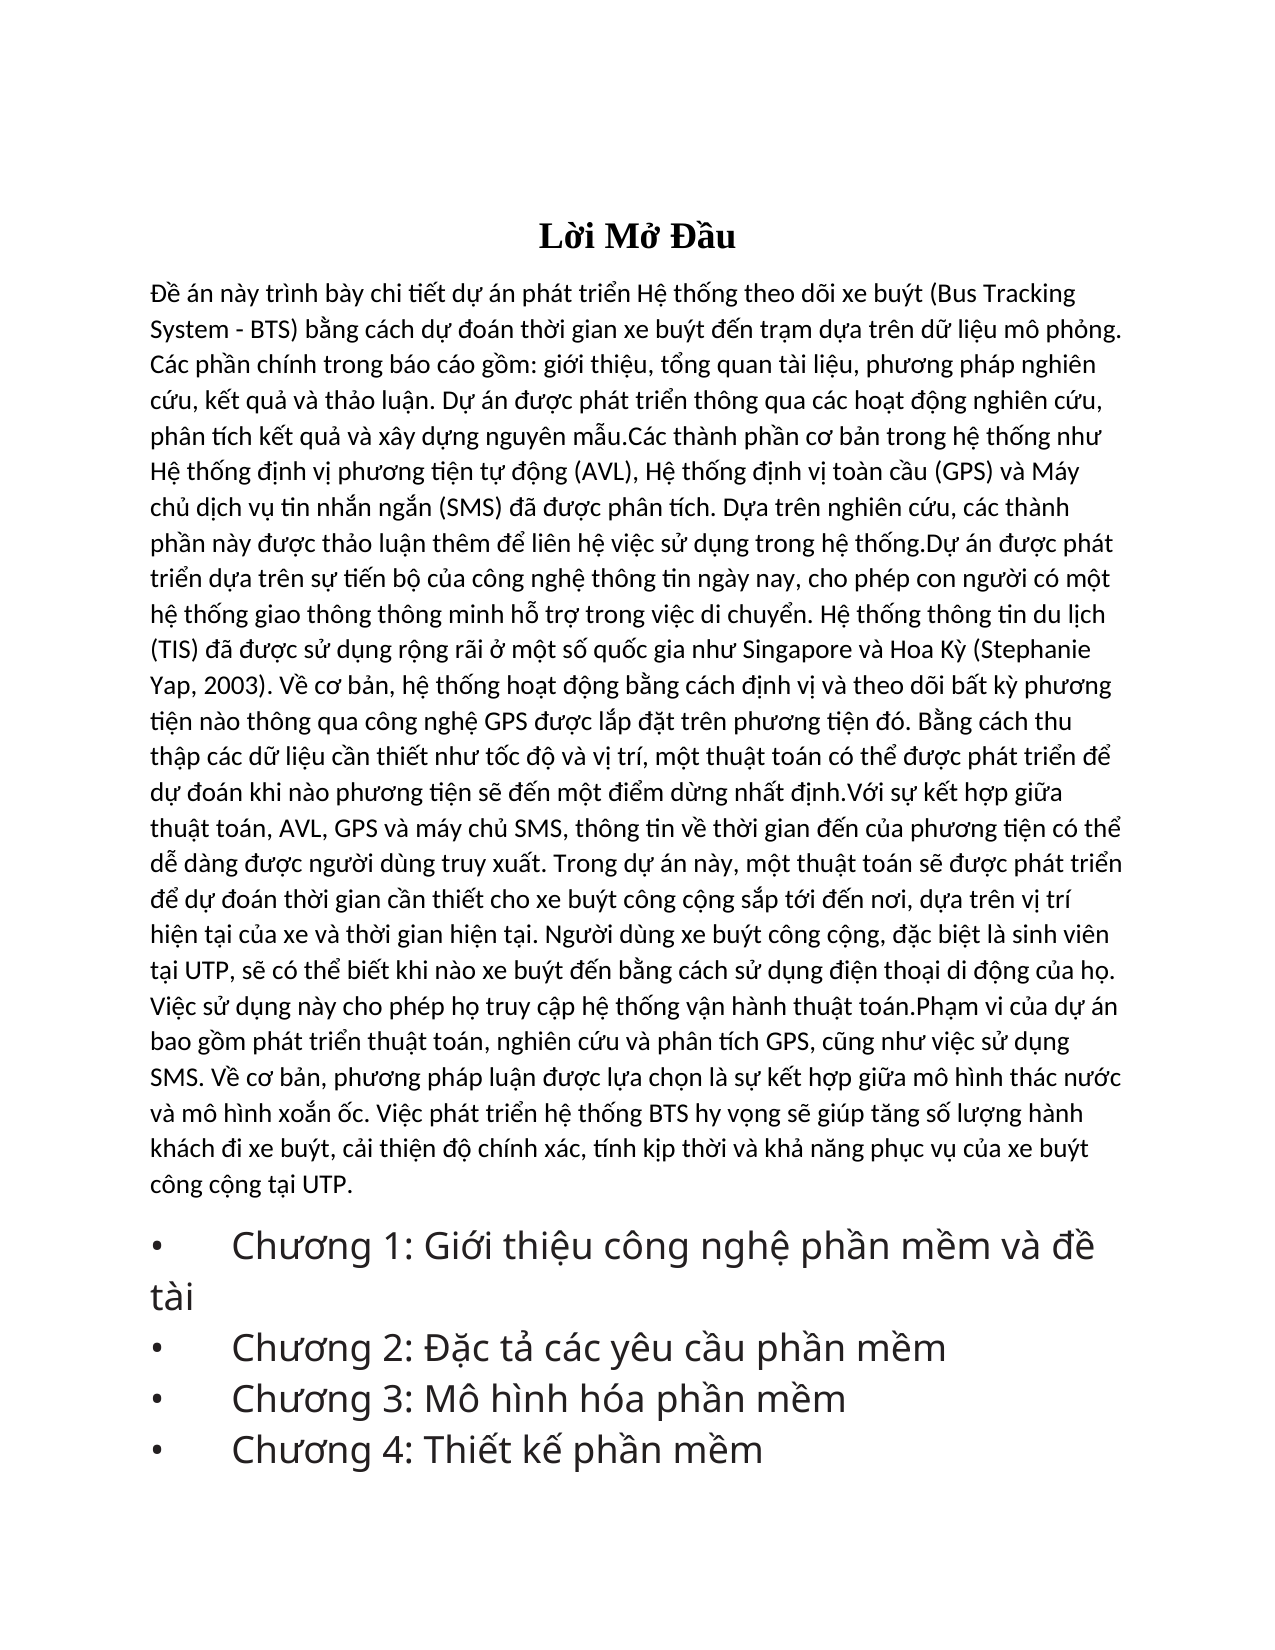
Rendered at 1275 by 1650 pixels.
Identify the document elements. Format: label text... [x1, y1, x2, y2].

text • Chương 3: Mô hình hóa phần mềm [150, 1372, 1125, 1423]
text • Chương 4: Thiết kế phần mềm [150, 1423, 1125, 1474]
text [150, 1219, 1125, 1321]
text • Chương 2: Đặc tả các yêu cầu phần mềm [150, 1321, 1125, 1372]
text Lời Mở Đầu [150, 213, 1125, 256]
text Đề án này trình bày chi tiết dự án phát triển Hệ thống theo dõi xe buýt (Bus Tracking System - BTS) bằng cách dự đoán thời gian xe buýt đến trạm dựa trên dữ liệu mô phỏng. Các phần chính trong báo cáo gồm: giới thiệu, tổng quan tài liệu, phương pháp nghiên cứu, kết quả và thảo luận. Dự án được phát triển thông qua các hoạt động nghiên cứu, phân tích kết quả và xây dựng nguyên mẫu.Các thành phần cơ bản trong hệ thống như Hệ thống định vị phương tiện tự động (AVL), Hệ thống định vị toàn cầu (GPS) và Máy chủ dịch vụ tin nhắn ngắn (SMS) đã được phân tích. Dựa trên nghiên cứu, các thành phần này được thảo luận thêm để liên hệ việc sử dụng trong hệ thống.Dự án được phát triển dựa trên sự tiến bộ của công nghệ thông tin ngày nay, cho phép con người có một hệ thống giao thông thông minh hỗ trợ trong việc di chuyển. Hệ thống thông tin du lịch (TIS) đã được sử dụng rộng rãi ở một số quốc gia như Singapore và Hoa Kỳ (Stephanie Yap, 2003). Về cơ bản, hệ thống hoạt động bằng cách định vị và theo dõi bất kỳ phương tiện nào thông qua công nghệ GPS được lắp đặt trên phương tiện đó. Bằng cách thu thập các dữ liệu cần thiết như tốc độ và vị trí, một thuật toán có thể được phát triển để dự đoán khi nào phương tiện sẽ đến một điểm dừng nhất định.Với sự kết hợp giữa thuật toán, AVL, GPS và máy chủ SMS, thông tin về thời gian đến của phương tiện có thể dễ dàng được người dùng truy xuất. Trong dự án này, một thuật toán sẽ được phát triển để dự đoán thời gian cần thiết cho xe buýt công cộng sắp tới đến nơi, dựa trên vị trí hiện tại của xe và thời gian hiện tại. Người dùng xe buýt công cộng, đặc biệt là sinh viên tại UTP, sẽ có thể biết khi nào xe buýt đến bằng cách sử dụng điện thoại di động của họ. Việc sử dụng này cho phép họ truy cập hệ thống vận hành thuật toán.Phạm vi của dự án bao gồm phát triển thuật toán, nghiên cứu và phân tích GPS, cũng như việc sử dụng SMS. Về cơ bản, phương pháp luận được lựa chọn là sự kết hợp giữa mô hình thác nước và mô hình xoắn ốc. Việc phát triển hệ thống BTS hy vọng sẽ giúp tăng số lượng hành khách đi xe buýt, cải thiện độ chính xác, tính kịp thời và khả năng phục vụ của xe buýt công cộng tại UTP. [150, 276, 1125, 1200]
